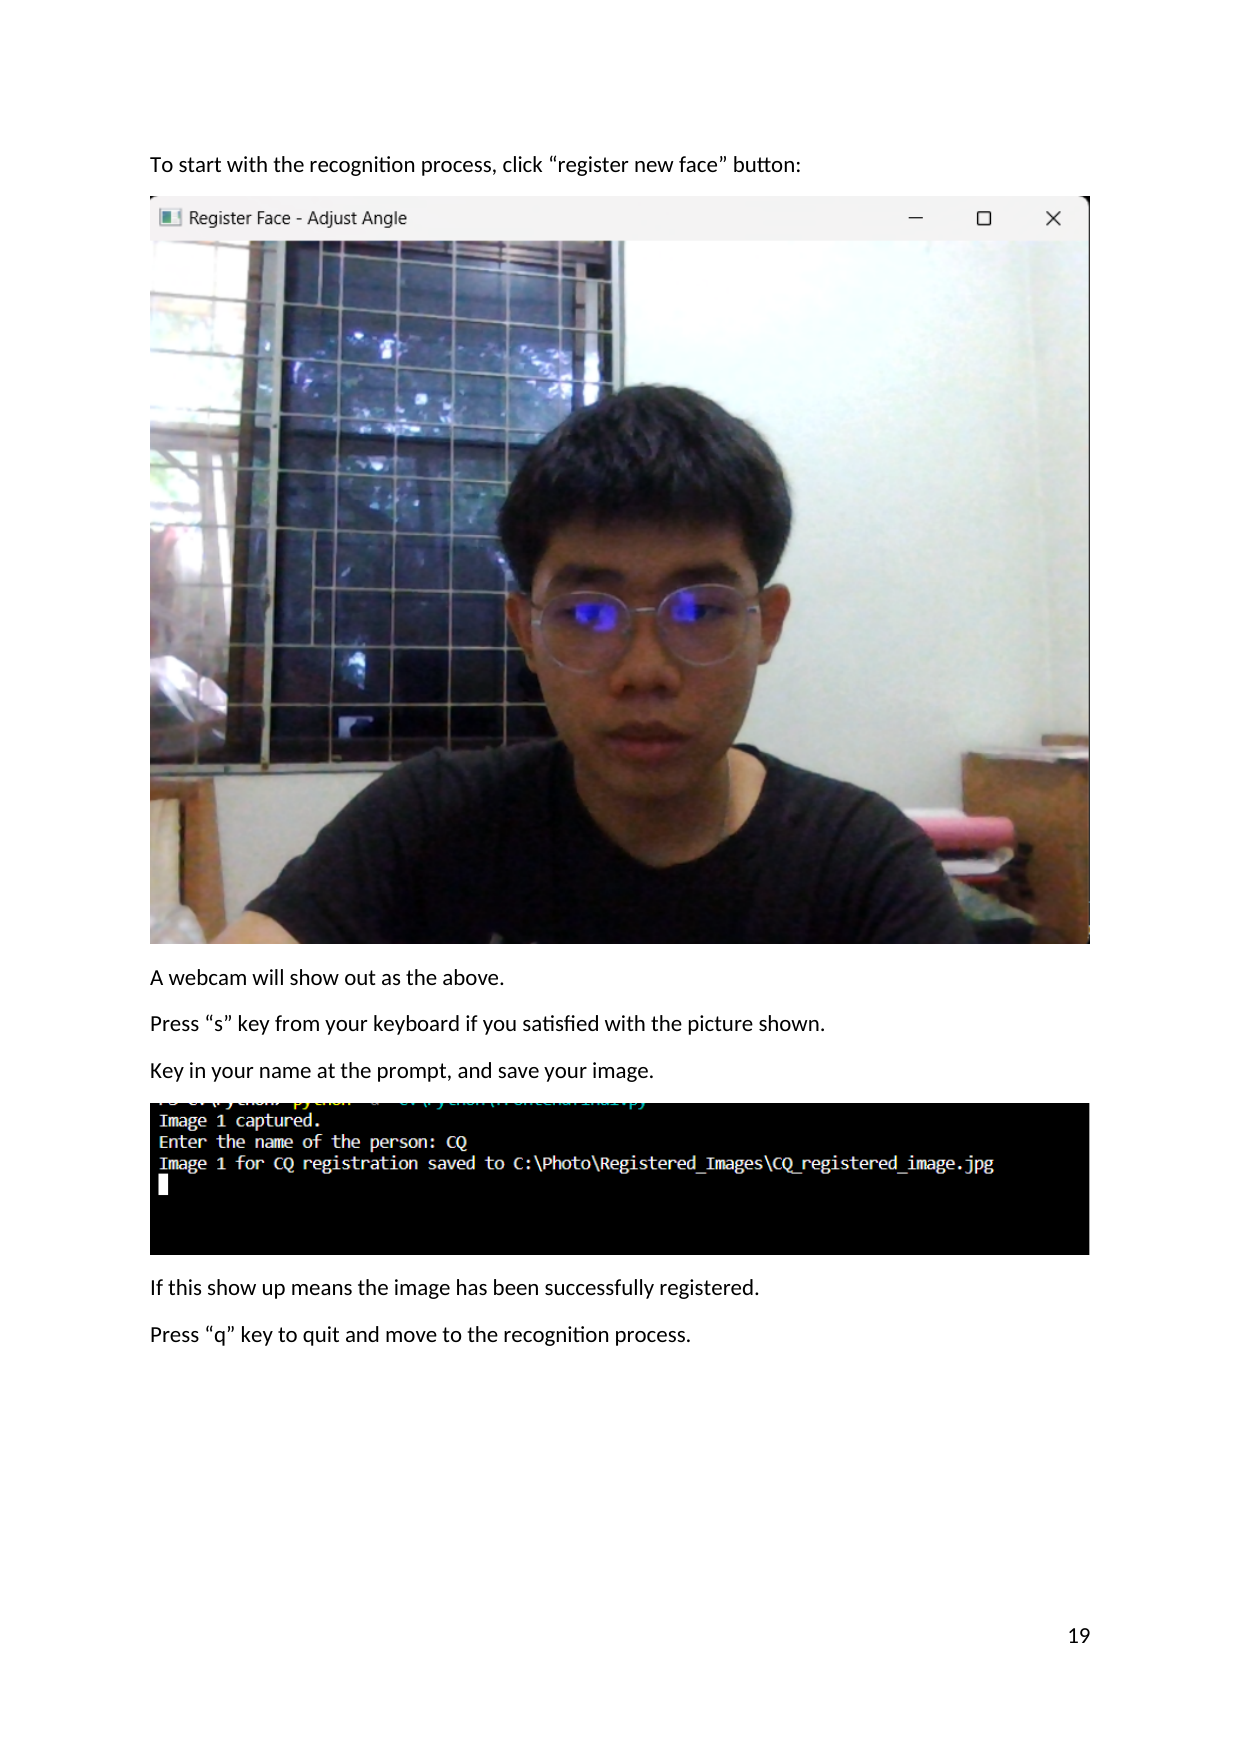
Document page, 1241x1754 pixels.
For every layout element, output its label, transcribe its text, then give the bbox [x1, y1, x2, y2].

text Key in your name at the prompt, and save your image. [150, 1056, 1090, 1084]
picture [150, 196, 1090, 944]
text Press “s” key from your keyboard if you satisfied with the picture shown. [150, 1009, 1090, 1037]
text Press “q” key to quit and move to the recognition process. [150, 1320, 1090, 1348]
picture [150, 1103, 1090, 1255]
text If this show up means the image has been successfully registered. [150, 1273, 1090, 1301]
text To start with the recognition process, click “register new face” button: [150, 150, 1090, 178]
text A webcam will show out as the above. [150, 963, 1090, 991]
